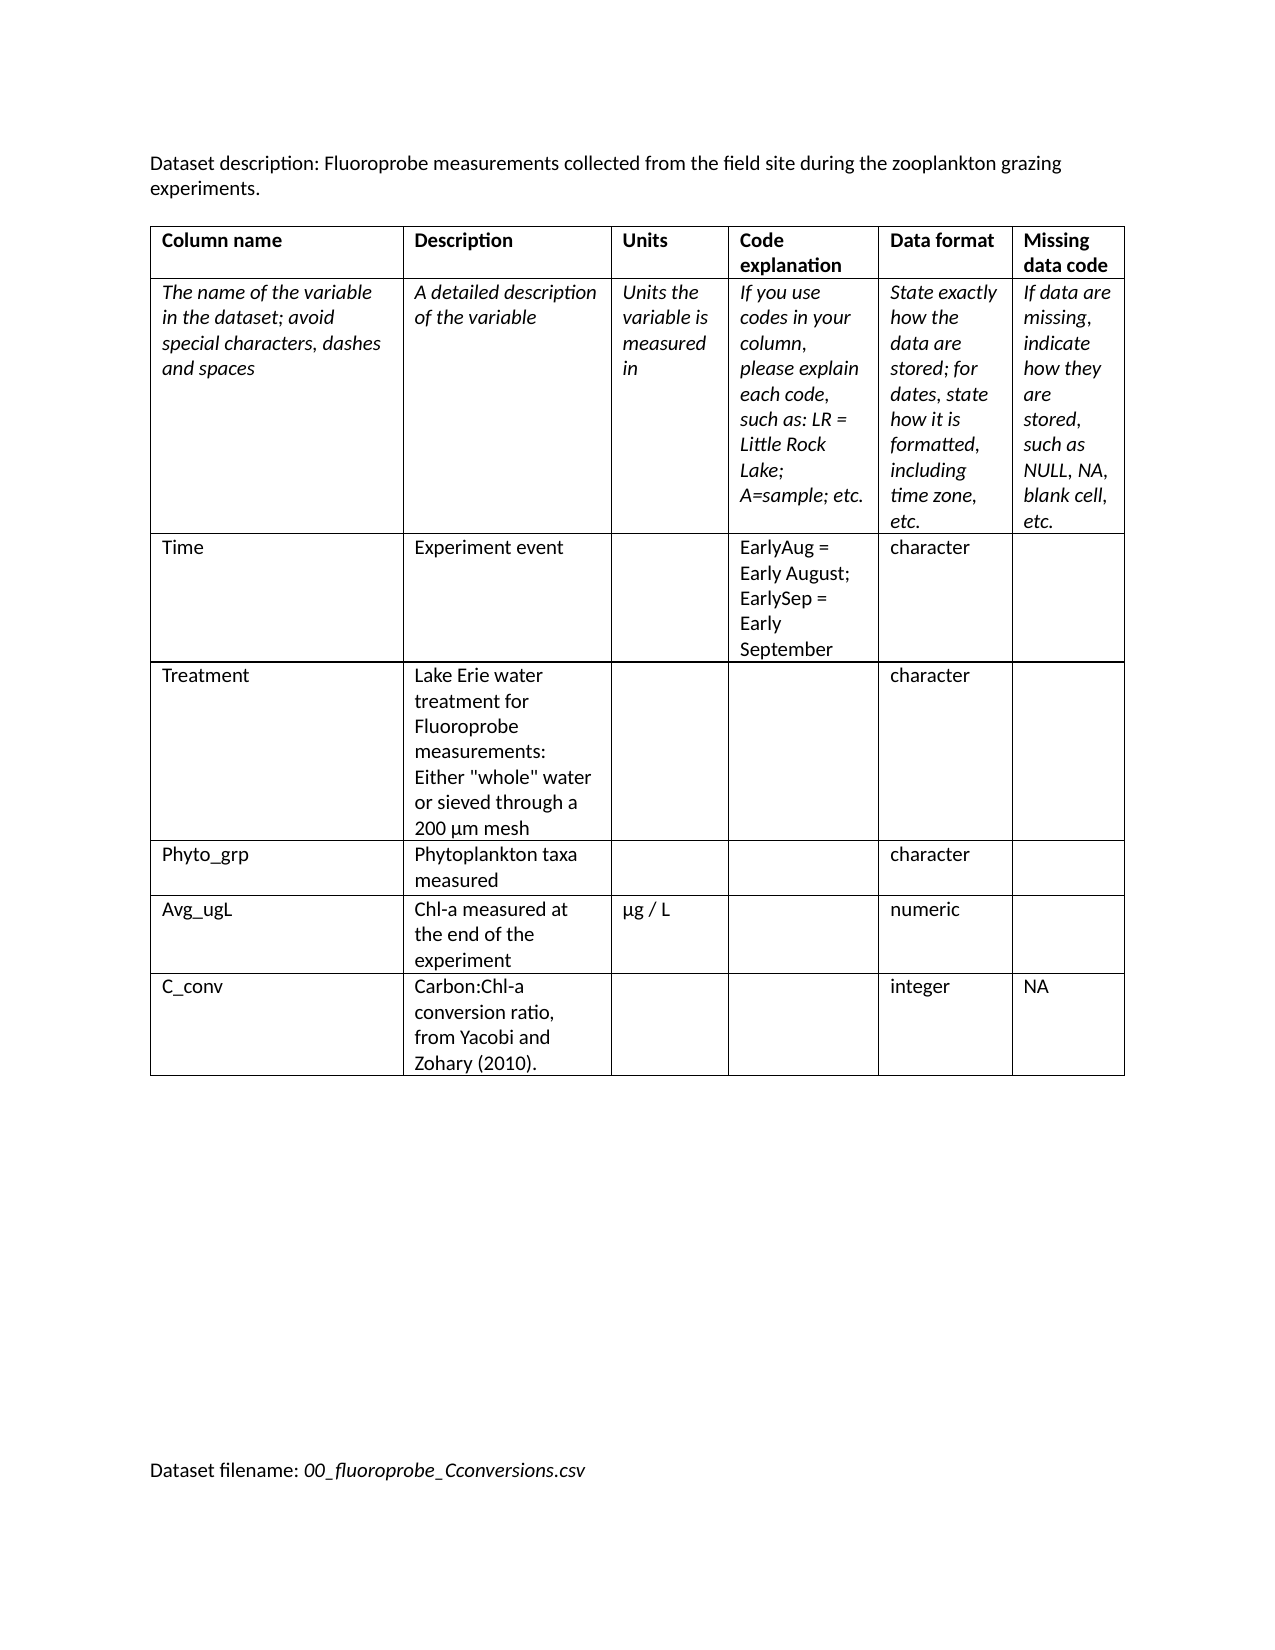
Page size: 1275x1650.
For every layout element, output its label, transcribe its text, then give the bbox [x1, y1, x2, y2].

table_cell Avg_ugL [151, 896, 403, 972]
table_cell If data are missing, indicate how they are stored, such as NULL, NA, blank cell, etc. [1013, 279, 1124, 533]
table_cell [612, 841, 728, 895]
table_cell If you use codes in your column, please explain each code, such as: LR = Little Rock Lake; A=sample; etc. [729, 279, 878, 533]
table_cell character [879, 841, 1012, 895]
table_cell A detailed description of the variable [404, 279, 611, 533]
table_cell The name of the variable in the dataset; avoid special characters, dashes and spaces [151, 279, 403, 533]
table_cell State exactly how the data are stored; for dates, state how it is formatted, including time zone, etc. [879, 279, 1012, 533]
table_cell [1013, 663, 1124, 840]
table_cell Lake Erie water treatment for Fluoroprobe measurements: Either "whole" water or sieved through a 200 µm mesh [404, 663, 611, 840]
table_header Column name [151, 227, 403, 278]
table_cell character [879, 663, 1012, 840]
text Dataset description: Fluoroprobe measurements collected from the field site during the zooplankton grazing experiments. [150, 150, 1125, 201]
table_cell Chl-a measured at the end of the experiment [404, 896, 611, 972]
table_cell [729, 841, 878, 895]
table_header Units [612, 227, 728, 278]
table_header Missing data code [1013, 227, 1124, 278]
table_cell [612, 974, 728, 1075]
table_cell C_conv [151, 974, 403, 1075]
table_cell NA [1013, 974, 1124, 1075]
table_cell Treatment [151, 663, 403, 840]
text Dataset filename: 00_fluoroprobe_Cconversions.csv [150, 1457, 1125, 1483]
table_cell [612, 663, 728, 840]
table_cell Experiment event [404, 534, 611, 661]
table_cell Carbon:Chl-a conversion ratio, from Yacobi and Zohary (2010). [404, 974, 611, 1075]
table_cell Phytoplankton taxa measured [404, 841, 611, 895]
table_cell Time [151, 534, 403, 661]
table_cell [612, 534, 728, 661]
table_cell µg / L [612, 896, 728, 972]
table_cell character [879, 534, 1012, 661]
table_cell [1013, 896, 1124, 972]
table_cell Phyto_grp [151, 841, 403, 895]
table_cell [1013, 534, 1124, 661]
table_header Code explanation [729, 227, 878, 278]
table_cell [729, 974, 878, 1075]
table_cell numeric [879, 896, 1012, 972]
table_cell integer [879, 974, 1012, 1075]
table_cell Units the variable is measured in [612, 279, 728, 533]
table_cell [729, 896, 878, 972]
table_cell [729, 663, 878, 840]
table_cell EarlyAug = Early August; EarlySep = Early September [729, 534, 878, 661]
table_header Description [404, 227, 611, 278]
table_cell [1013, 841, 1124, 895]
table_header Data format [879, 227, 1012, 278]
